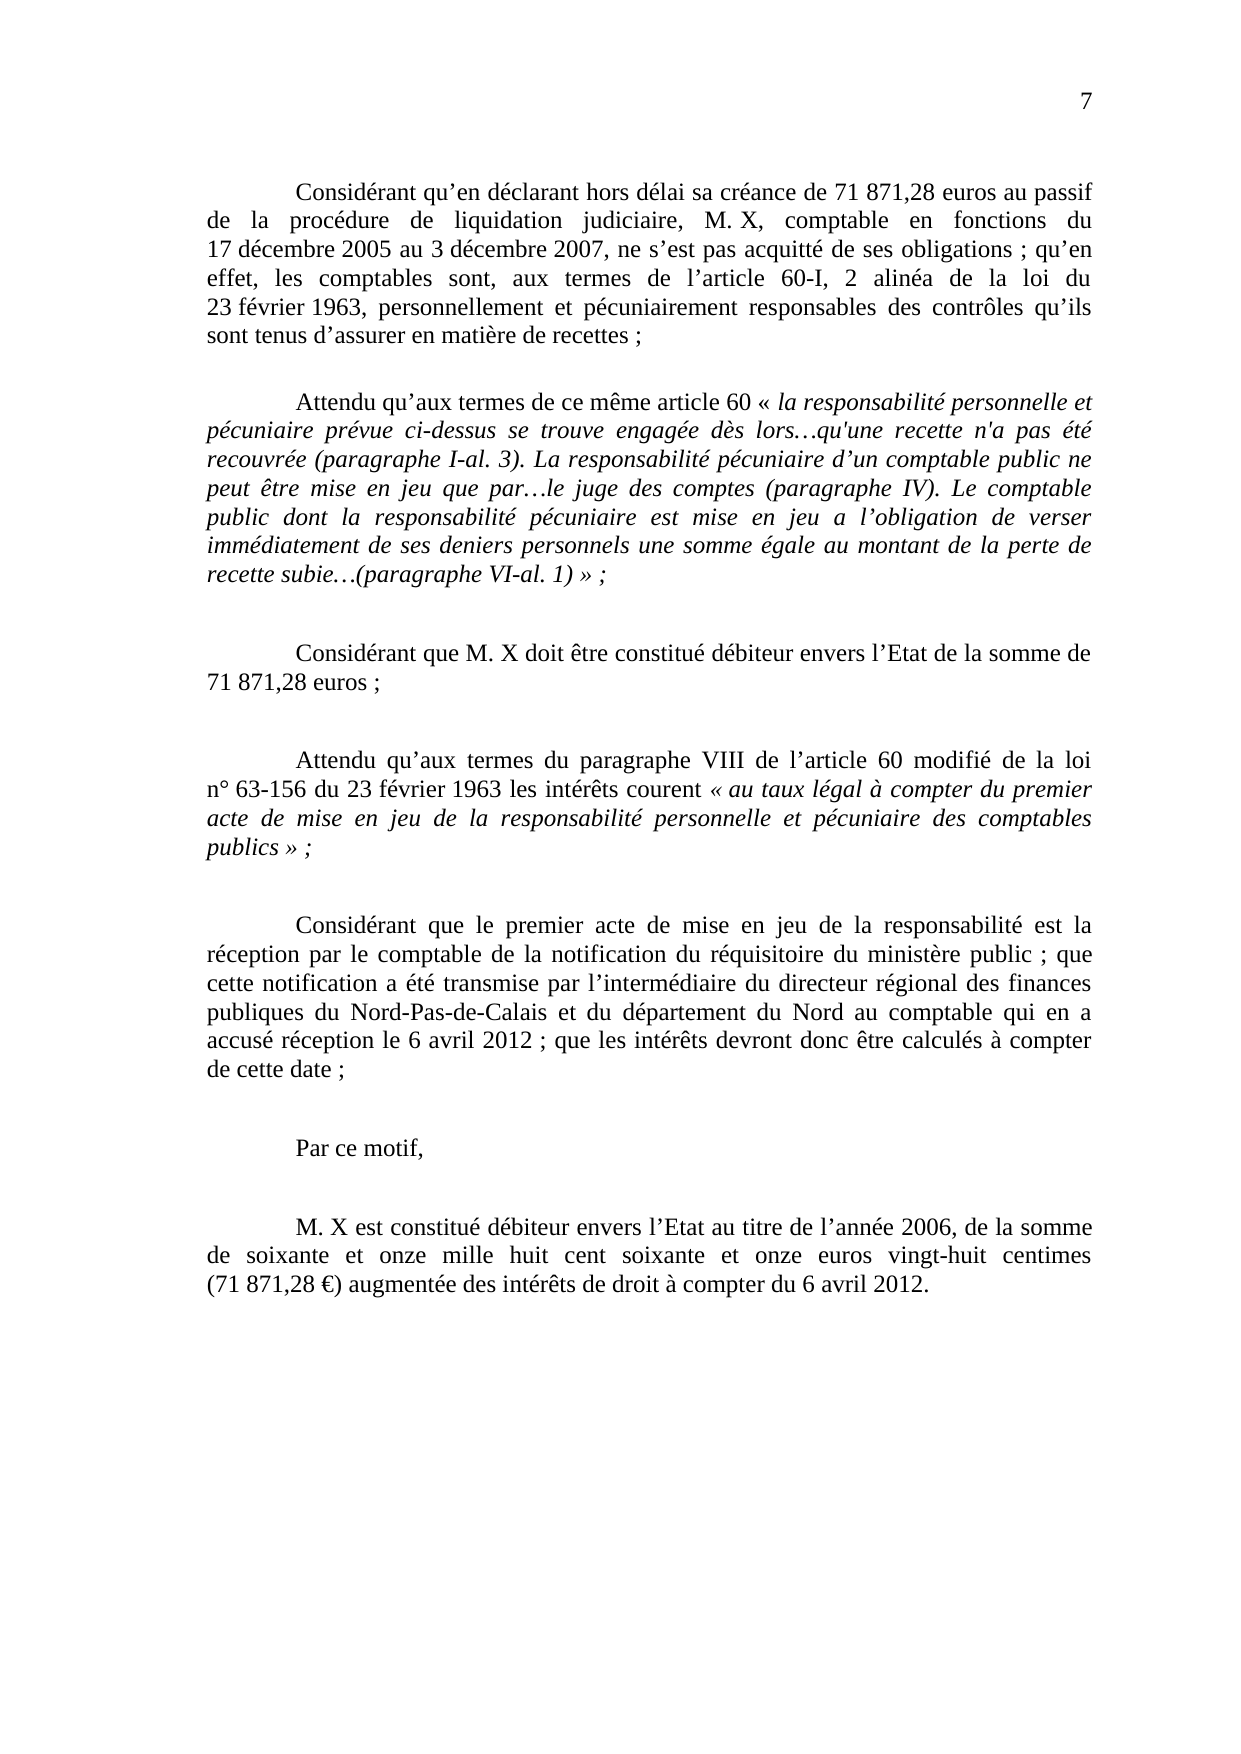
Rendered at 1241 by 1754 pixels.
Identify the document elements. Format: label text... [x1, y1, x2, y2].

text Attendu qu’aux termes du paragraphe VIII de l’article 60 modifié de la loi n° 63-156 du 23 février 1963 les intérêts courent « au taux légal à compter du premier acte de mise en jeu de la responsabilité personnelle et pécuniaire des comptables publics » ; [207, 746, 1093, 861]
text Par ce motif, [207, 1133, 1093, 1162]
text Considérant que le premier acte de mise en jeu de la responsabilité est la réception par le comptable de la notification du réquisitoire du ministère public ; que cette notification a été transmise par l’intermédiaire du directeur régional des finances publiques du Nord-Pas-de-Calais et du département du Nord au comptable qui en a accusé réception le 6 avril 2012 ; que les intérêts devront donc être calculés à compter de cette date ; [207, 911, 1093, 1083]
text M. X est constitué débiteur envers l’Etat au titre de l’année 2006, de la somme de soixante et onze mille huit cent soixante et onze euros vingt-huit centimes (71 871,28 €) augmentée des intérêts de droit à compter du 6 avril 2012. [207, 1212, 1093, 1298]
text Considérant que M. X doit être constitué débiteur envers l’Etat de la somme de 71 871,28 euros ; [207, 638, 1093, 696]
text Attendu qu’aux termes de ce même article 60 « la responsabilité personnelle et pécuniaire prévue ci-dessus se trouve engagée dès lors…qu'une recette n'a pas été recouvrée (paragraphe I-al. 3). La responsabilité pécuniaire d’un comptable public ne peut être mise en jeu que par…le juge des comptes (paragraphe IV). Le comptable public dont la responsabilité pécuniaire est mise en jeu a l’obligation de verser immédiatement de ses deniers personnels une somme égale au montant de la perte de recette subie…(paragraphe VI-al. 1) » ; [207, 387, 1093, 588]
text Considérant qu’en déclarant hors délai sa créance de 71 871,28 euros au passif de la procédure de liquidation judiciaire, M. X, comptable en fonctions du 17 décembre 2005 au 3 décembre 2007, ne s’est pas acquitté de ses obligations ; qu’en effet, les comptables sont, aux termes de l’article 60-I, 2 alinéa de la loi du 23 février 1963, personnellement et pécuniairement responsables des contrôles qu’ils sont tenus d’assurer en matière de recettes ; [207, 177, 1093, 349]
